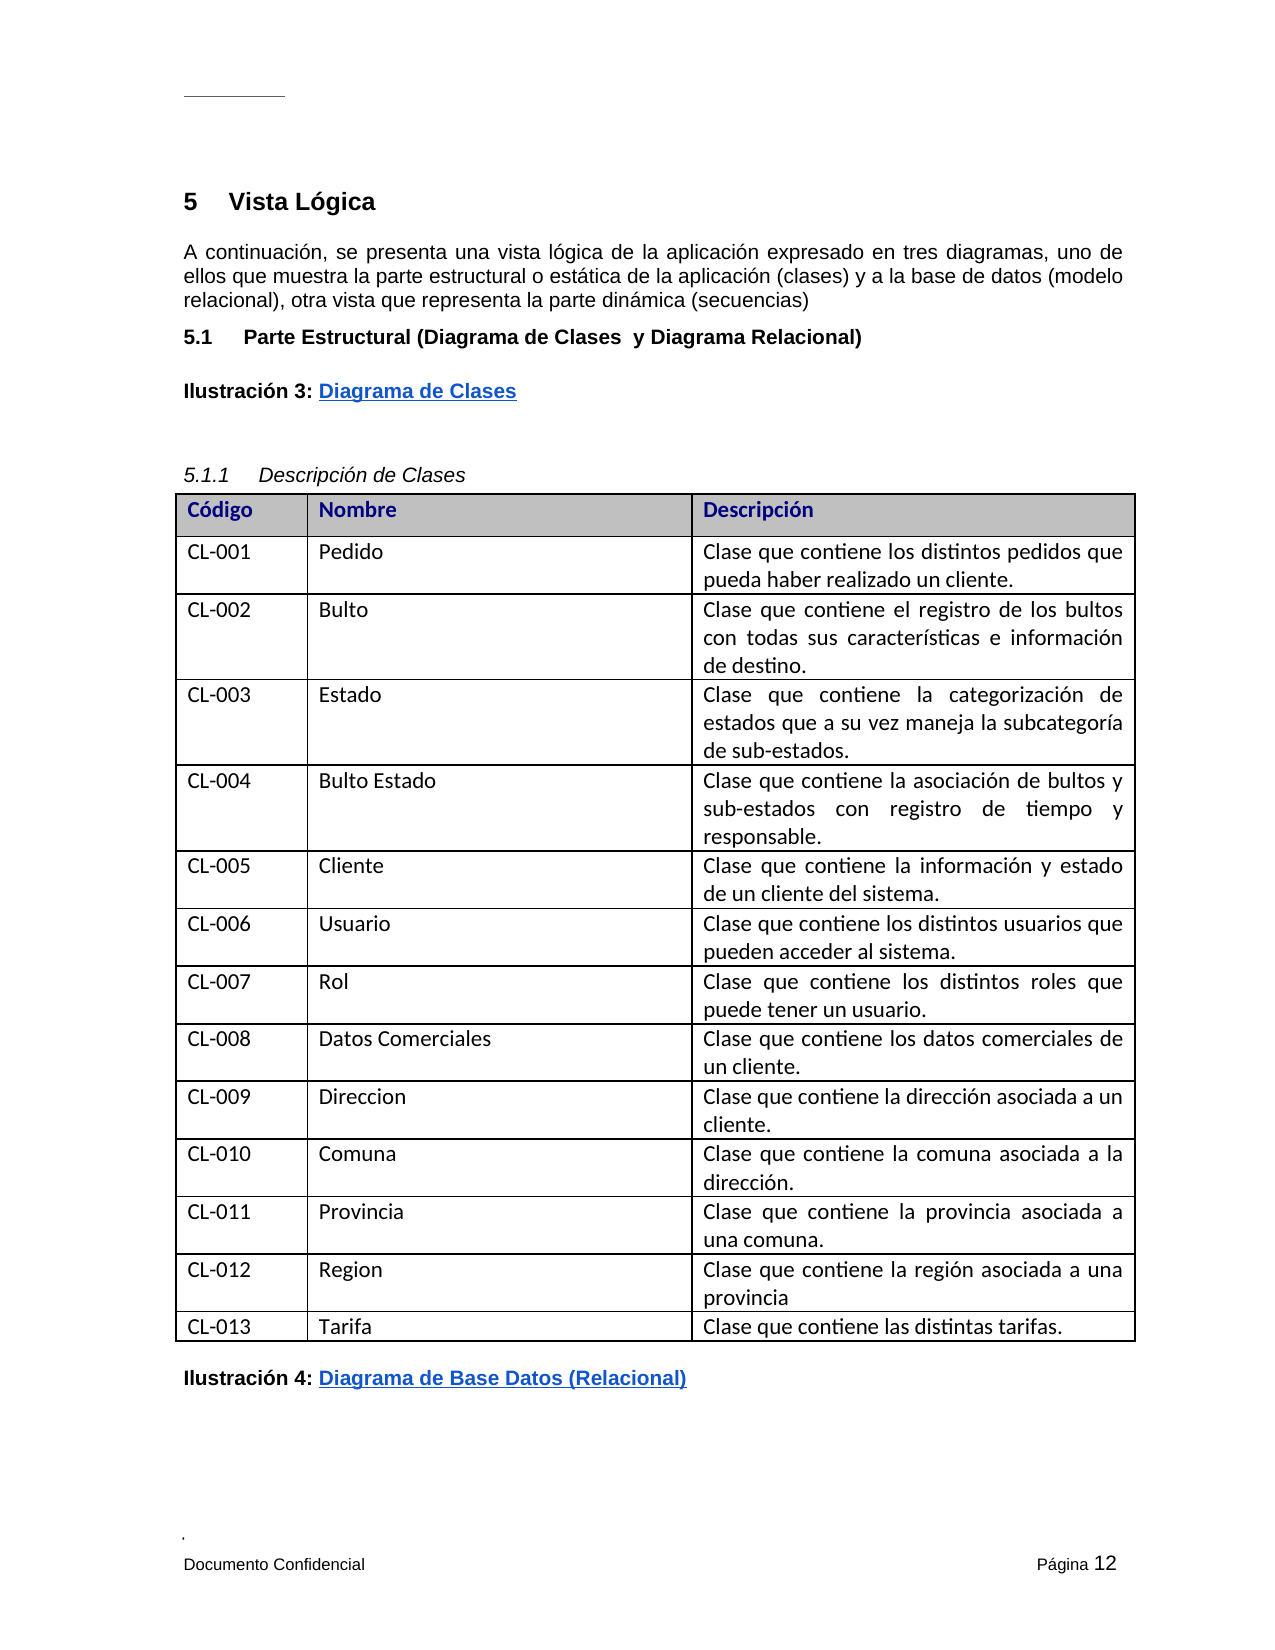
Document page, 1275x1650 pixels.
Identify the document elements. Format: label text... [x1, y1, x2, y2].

text Ilustración 4: Diagrama de Base Datos (Relacional) [183, 1366, 1125, 1390]
subtitle Descripción de Clases [183, 463, 1125, 487]
text A continuación, se presenta una vista lógica de la aplicación expresado en tres diagramas, uno de ellos que muestra la parte estructural o estática de la aplicación (clases) y a la base de datos (modelo relacional), otra vista que representa la parte dinámica (secuencias) [183, 240, 1125, 312]
subtitle Parte Estructural (Diagrama de Clases y Diagrama Relacional) [183, 324, 1125, 348]
subtitle Vista Lógica [183, 186, 1125, 215]
text Ilustración 3: Diagrama de Clases [183, 379, 1125, 403]
